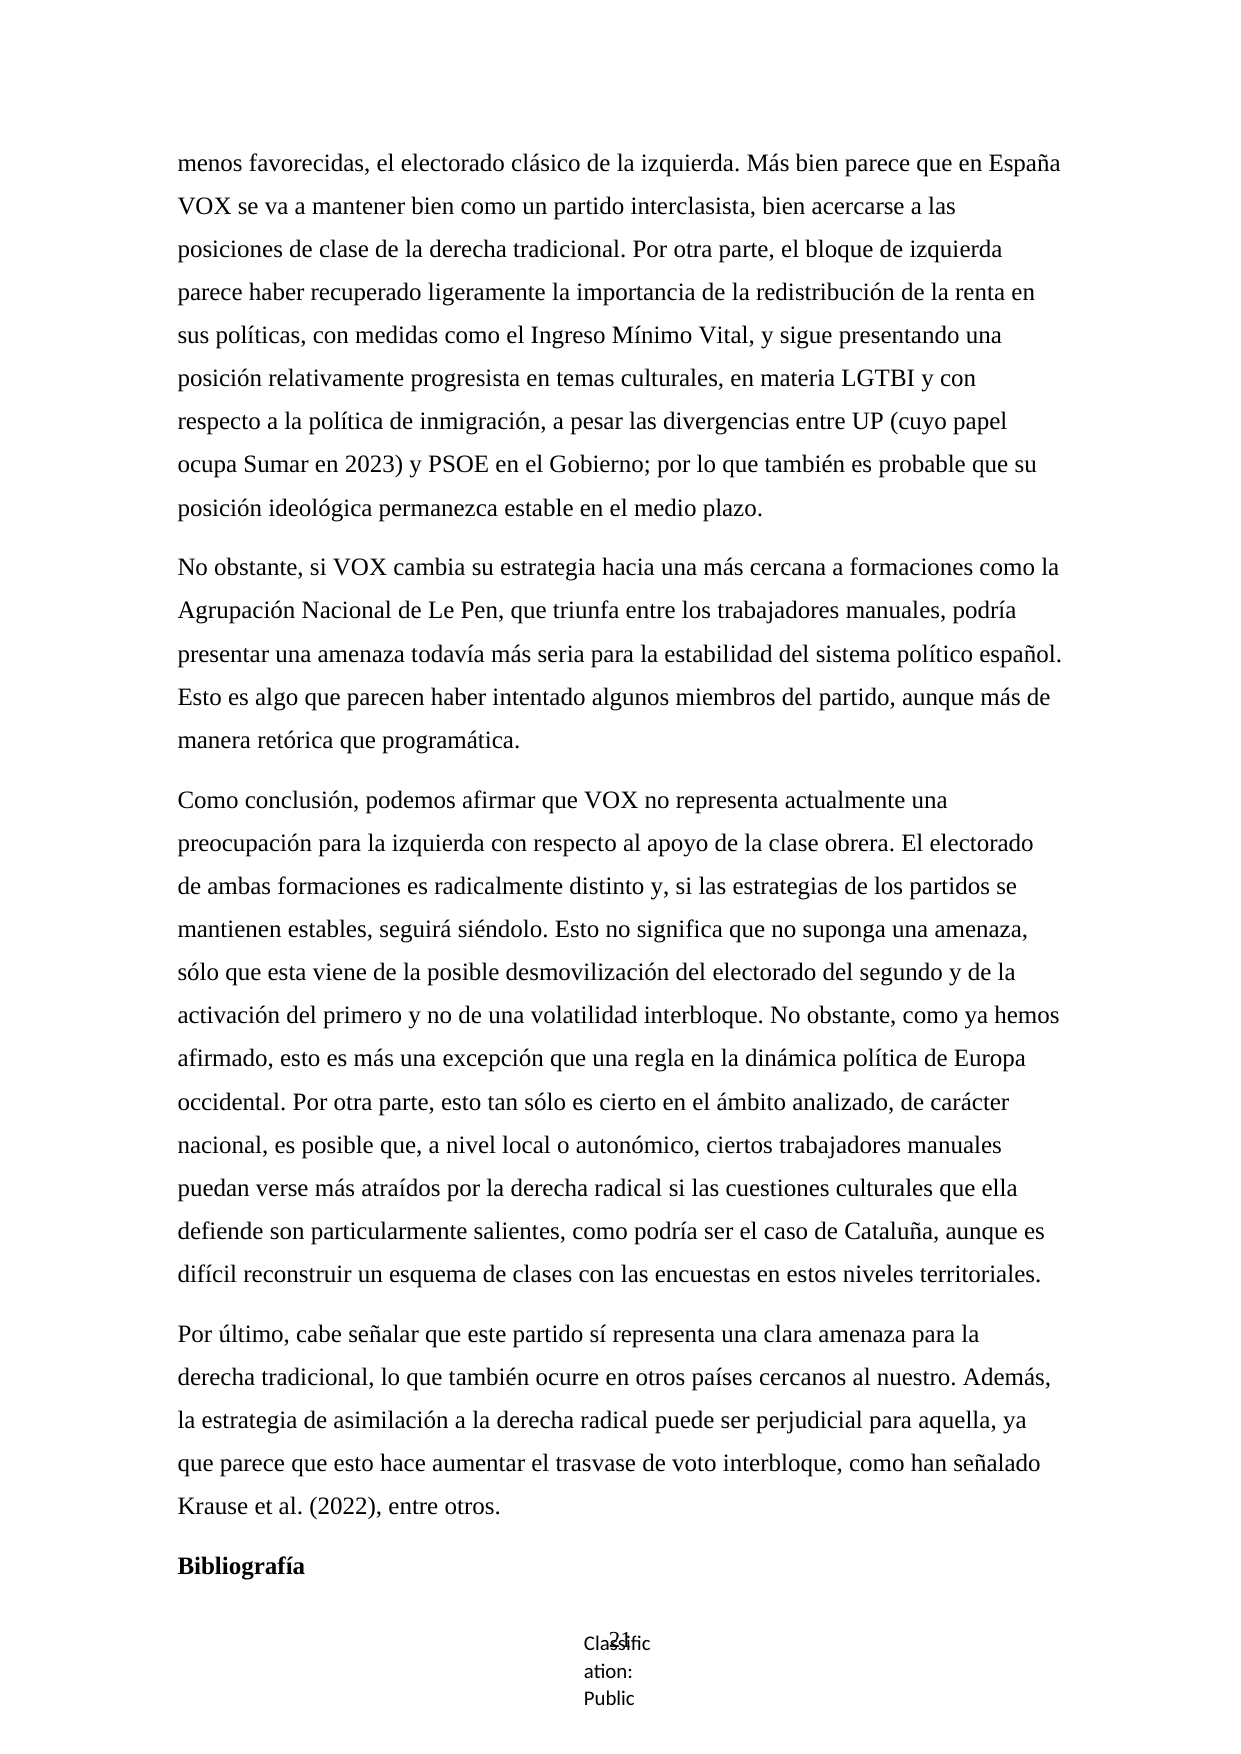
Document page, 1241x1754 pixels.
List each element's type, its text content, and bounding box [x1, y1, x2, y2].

text No obstante, si VOX cambia su estrategia hacia una más cercana a formaciones como la Agrupación Nacional de Le Pen, que triunfa entre los trabajadores manuales, podría presentar una amenaza todavía más seria para la estabilidad del sistema político español. Esto es algo que parecen haber intentado algunos miembros del partido, aunque más de manera retórica que programática. [177, 552, 1063, 754]
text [177, 148, 1063, 521]
text Como conclusión, podemos afirmar que VOX no representa actualmente una preocupación para la izquierda con respecto al apoyo de la clase obrera. El electorado de ambas formaciones es radicalmente distinto y, si las estrategias de los partidos se mantienen estables, seguirá siéndolo. Esto no significa que no suponga una amenaza, sólo que esta viene de la posible desmovilización del electorado del segundo y de la activación del primero y no de una volatilidad interbloque. No obstante, como ya hemos afirmado, esto es más una excepción que una regla en la dinámica política de Europa occidental. Por otra parte, esto tan sólo es cierto en el ámbito analizado, de carácter nacional, es posible que, a nivel local o autonómico, ciertos trabajadores manuales puedan verse más atraídos por la derecha radical si las cuestiones culturales que ella defiende son particularmente salientes, como podría ser el caso de Cataluña, aunque es difícil reconstruir un esquema de clases con las encuestas en estos niveles territoriales. [177, 785, 1063, 1288]
text Por último, cabe señalar que este partido sí representa una clara amenaza para la derecha tradicional, lo que también ocurre en otros países cercanos al nuestro. Además, la estrategia de asimilación a la derecha radical puede ser perjudicial para aquella, ya que parece que esto hace aumentar el trasvase de voto interbloque, como han señalado Krause et al. (2022), entre otros. [177, 1319, 1063, 1520]
text Bibliografía [177, 1551, 1063, 1580]
